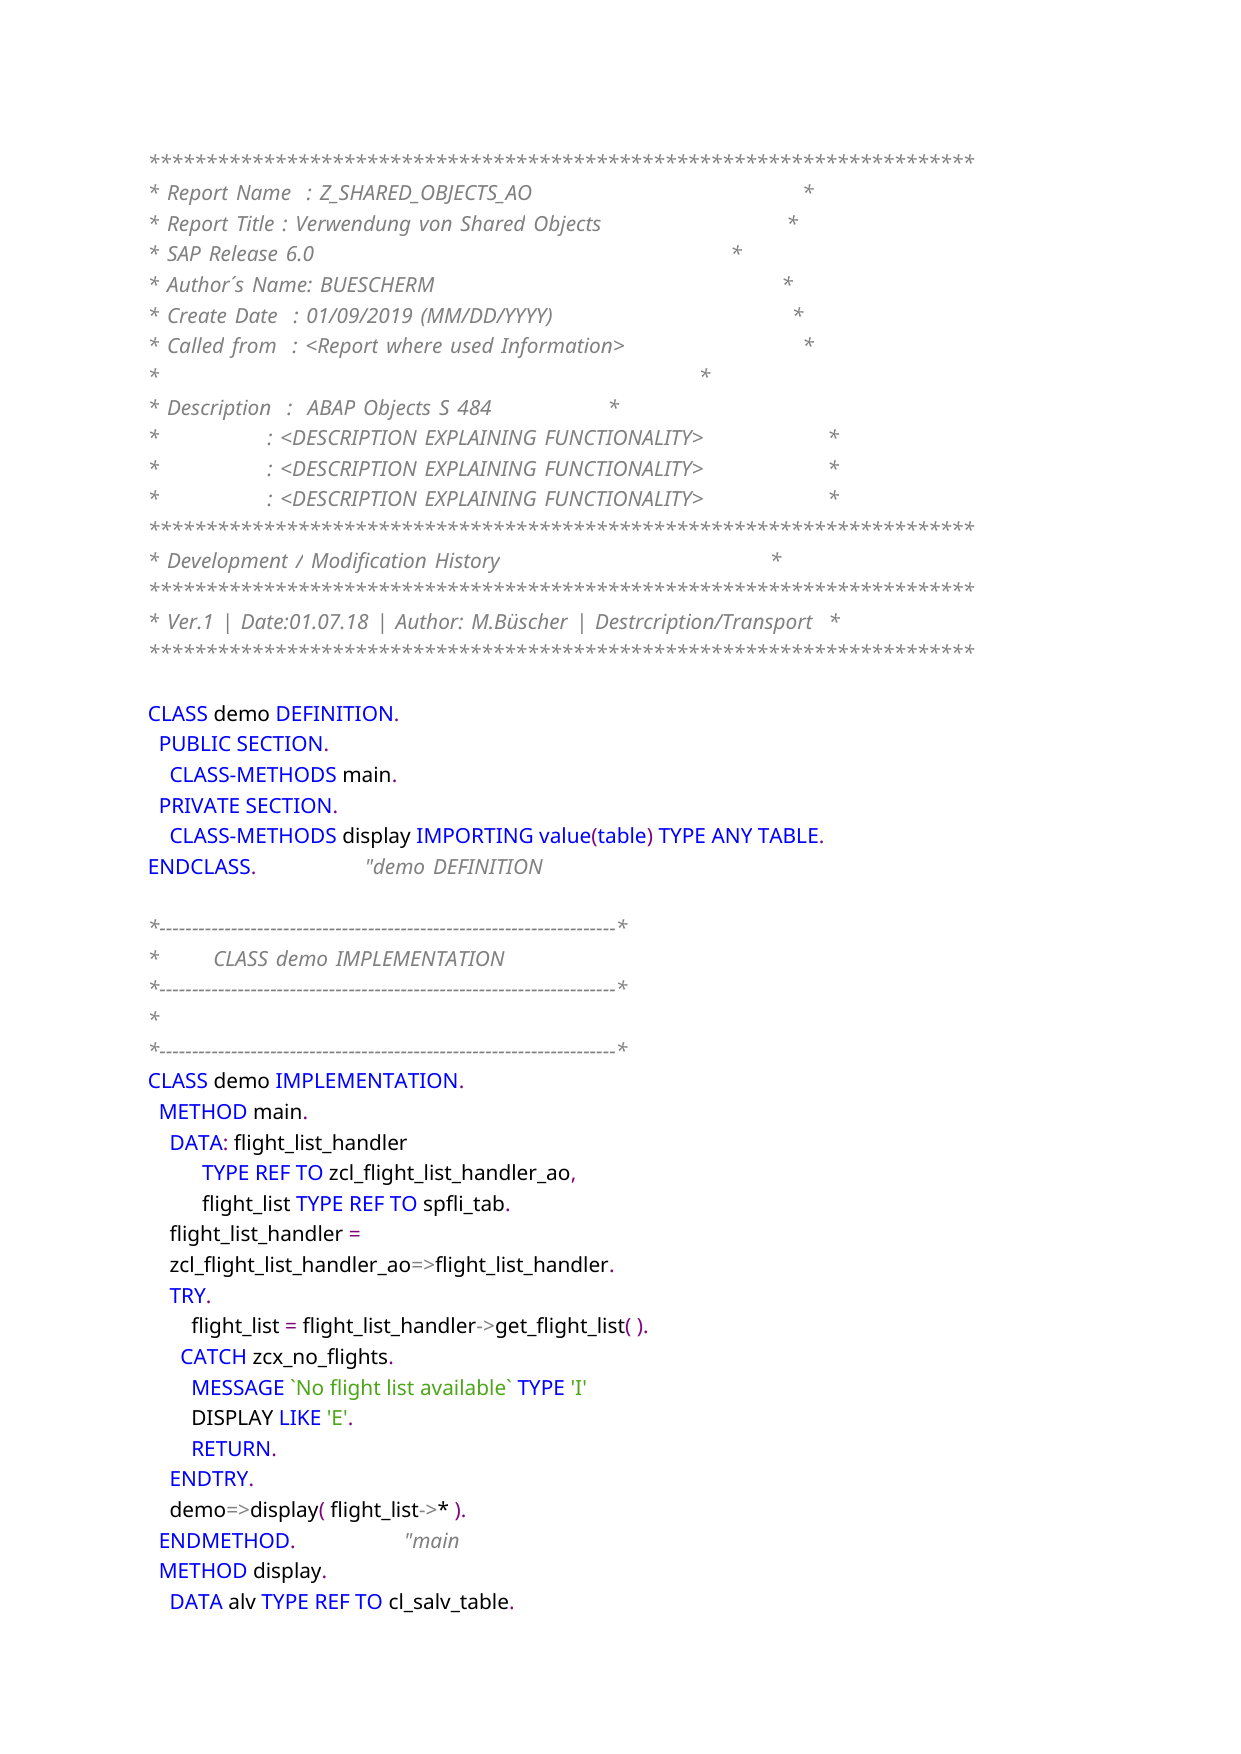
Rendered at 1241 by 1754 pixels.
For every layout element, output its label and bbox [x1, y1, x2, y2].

text [148, 148, 1093, 1615]
